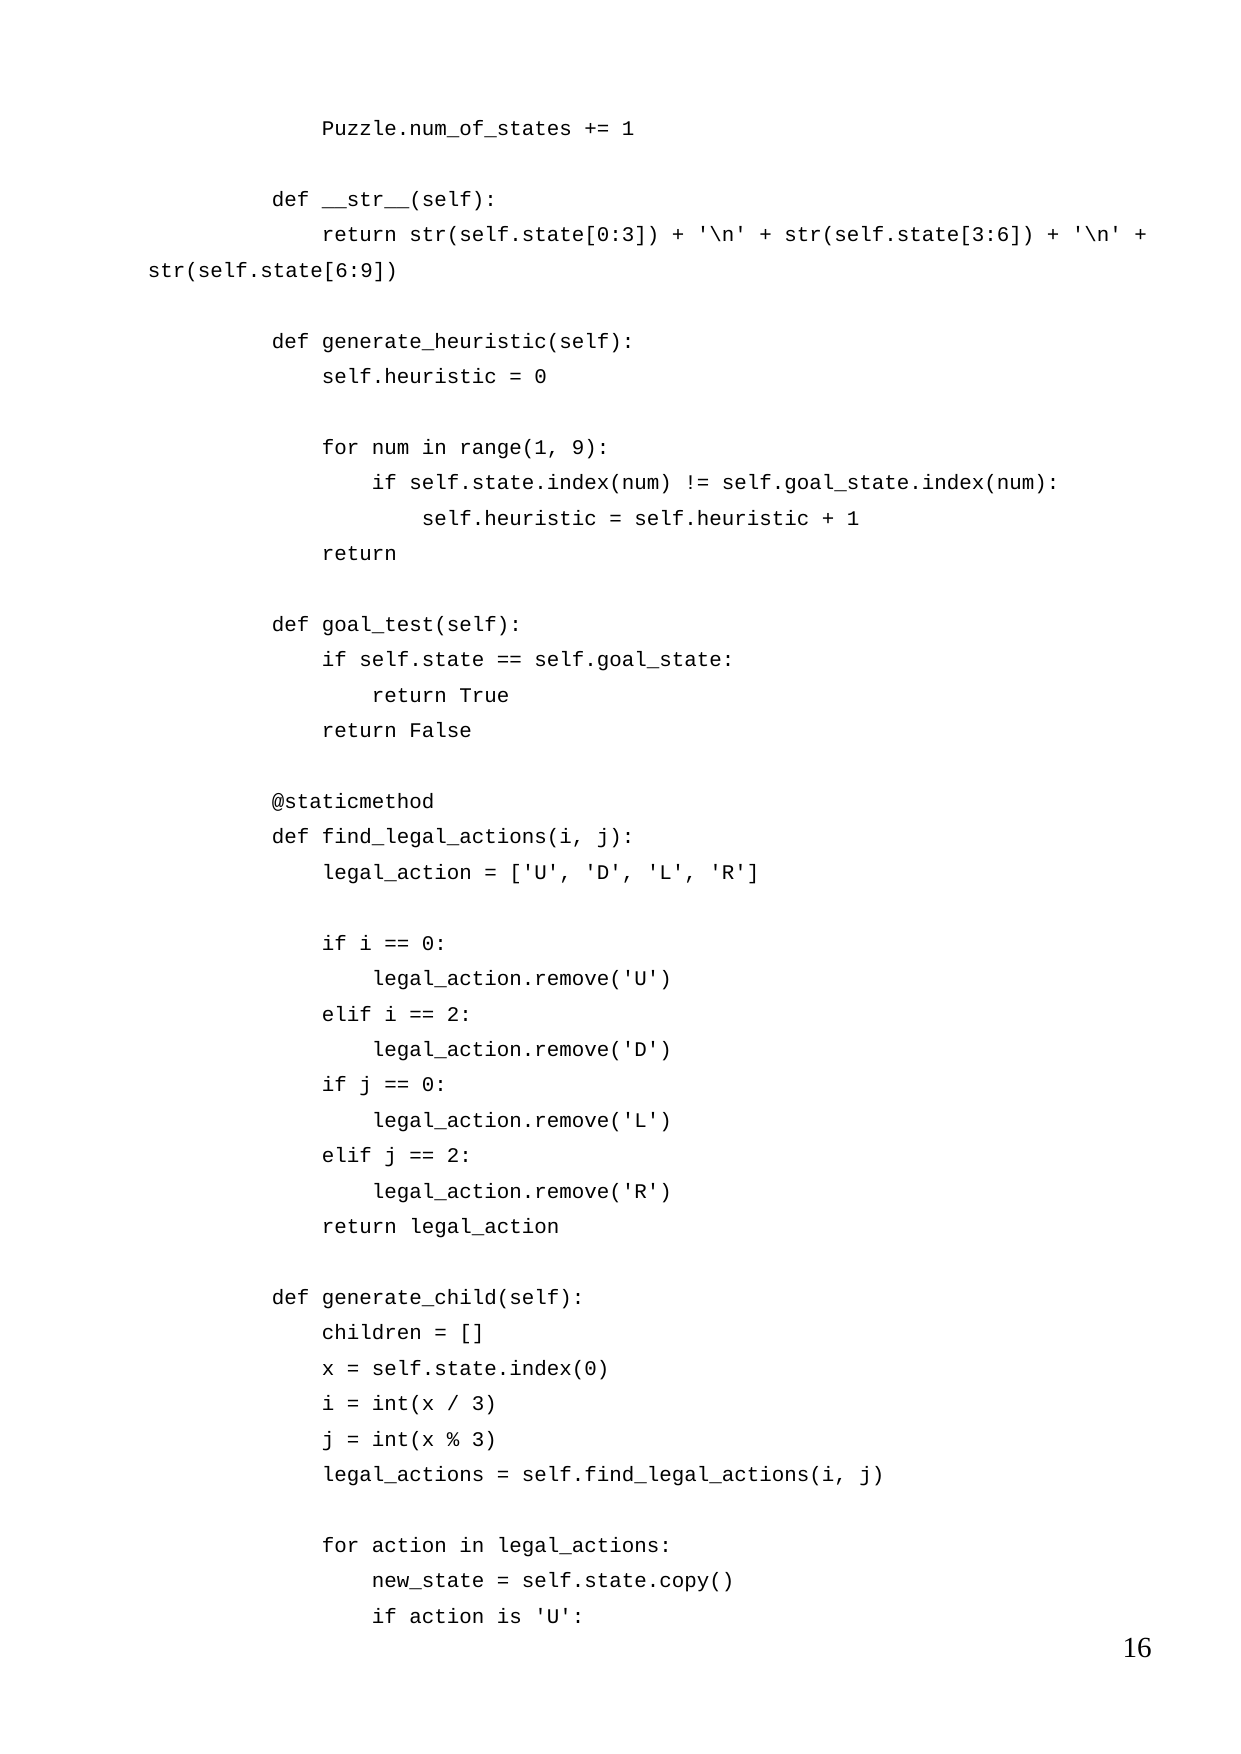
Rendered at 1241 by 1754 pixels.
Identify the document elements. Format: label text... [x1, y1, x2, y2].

text if i == 0: [148, 933, 1152, 956]
text elif j == 2: [148, 1145, 1152, 1169]
text return legal_action [148, 1216, 1152, 1240]
text Puzzle.num_of_states += 1 [148, 118, 1152, 142]
text for num in range(1, 9): [148, 437, 1152, 461]
text self.heuristic = self.heuristic + 1 [148, 508, 1152, 531]
text legal_action.remove('D') [148, 1039, 1152, 1063]
text legal_action.remove('R') [148, 1181, 1152, 1204]
text if action is 'U': [148, 1606, 1152, 1629]
text if self.state.index(num) != self.goal_state.index(num): [148, 472, 1152, 496]
text j = int(x % 3) [148, 1428, 1152, 1452]
text legal_action.remove('U') [148, 968, 1152, 992]
text if j == 0: [148, 1074, 1152, 1098]
text def generate_heuristic(self): [148, 331, 1152, 354]
text self.heuristic = 0 [148, 366, 1152, 390]
text legal_action.remove('L') [148, 1110, 1152, 1133]
text return False [148, 720, 1152, 744]
text i = int(x / 3) [148, 1393, 1152, 1417]
text def __str__(self): [148, 189, 1152, 213]
text elif i == 2: [148, 1003, 1152, 1027]
text def goal_test(self): [148, 614, 1152, 638]
text return str(self.state[0:3]) + '\n' + str(self.state[3:6]) + '\n' + str(self.state[6:9]) [148, 224, 1152, 283]
text return True [148, 685, 1152, 708]
text new_state = self.state.copy() [148, 1570, 1152, 1594]
text def find_legal_actions(i, j): [148, 826, 1152, 850]
text children = [] [148, 1322, 1152, 1346]
text def generate_child(self): [148, 1287, 1152, 1311]
text legal_actions = self.find_legal_actions(i, j) [148, 1464, 1152, 1488]
text return [148, 543, 1152, 567]
text @staticmethod [148, 791, 1152, 815]
text if self.state == self.goal_state: [148, 649, 1152, 673]
text legal_action = ['U', 'D', 'L', 'R'] [148, 862, 1152, 886]
text x = self.state.index(0) [148, 1358, 1152, 1381]
text for action in legal_actions: [148, 1535, 1152, 1558]
